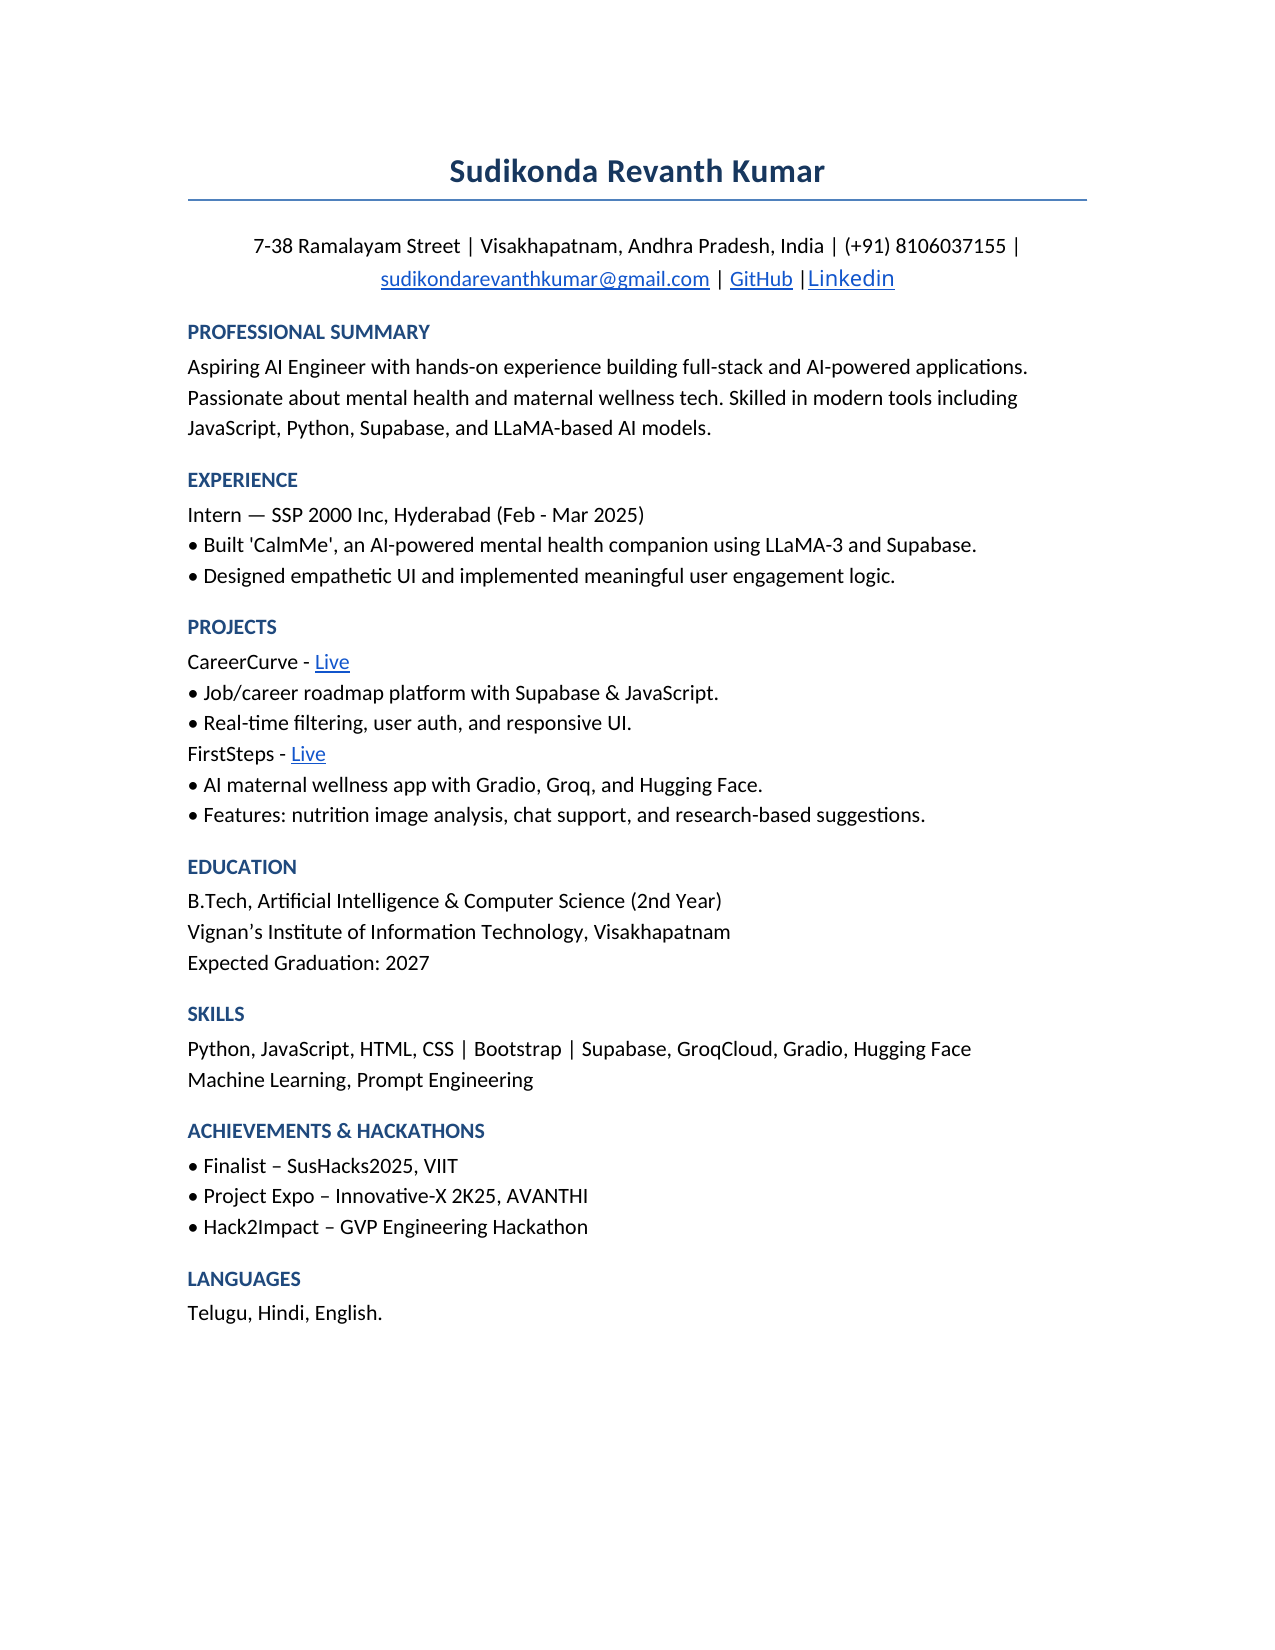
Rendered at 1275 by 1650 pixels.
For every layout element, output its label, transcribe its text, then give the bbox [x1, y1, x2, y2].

text Aspiring AI Engineer with hands-on experience building full-stack and AI-powered applications. Passionate about mental health and maternal wellness tech. Skilled in modern tools including JavaScript, Python, Supabase, and LLaMA-based AI models. [187, 353, 1087, 441]
text EXPERIENCE [187, 466, 1087, 493]
text B.Tech, Artificial Intelligence & Computer Science (2nd Year) Vignan’s Institute of Information Technology, Visakhapatnam Expected Graduation: 2027 [187, 888, 1087, 976]
text ACHIEVEMENTS & HACKATHONS [187, 1117, 1087, 1144]
title Sudikonda Revanth Kumar [187, 150, 1087, 201]
text SKILLS [187, 1000, 1087, 1027]
text EDUCATION [187, 853, 1087, 879]
text 7-38 Ramalayam Street | Visakhapatnam, Andhra Pradesh, India | (+91) 8106037155 | sudikondarevanthkumar@gmail.com | GitHub |Linkedin [187, 232, 1087, 293]
text • Finalist – SusHacks2025, VIIT • Project Expo – Innovative-X 2K25, AVANTHI • Hack2Impact – GVP Engineering Hackathon [187, 1152, 1087, 1240]
text Python, JavaScript, HTML, CSS | Bootstrap | Supabase, GroqCloud, Gradio, Hugging Face Machine Learning, Prompt Engineering [187, 1035, 1087, 1092]
text LANGUAGES [187, 1265, 1087, 1291]
text Intern — SSP 2000 Inc, Hyderabad (Feb - Mar 2025) • Built 'CalmMe', an AI-powered mental health companion using LLaMA-3 and Supabase. • Designed empathetic UI and implemented meaningful user engagement logic. [187, 501, 1087, 589]
text PROFESSIONAL SUMMARY [187, 318, 1087, 345]
text CareerCurve - Live • Job/career roadmap platform with Supabase & JavaScript. • Real-time filtering, user auth, and responsive UI. FirstSteps - Live • AI maternal wellness app with Gradio, Groq, and Hugging Face. • Features: nutrition image analysis, chat support, and research-based suggestions. [187, 648, 1087, 828]
text Telugu, Hindi, English. [187, 1299, 1087, 1326]
text PROJECTS [187, 613, 1087, 640]
